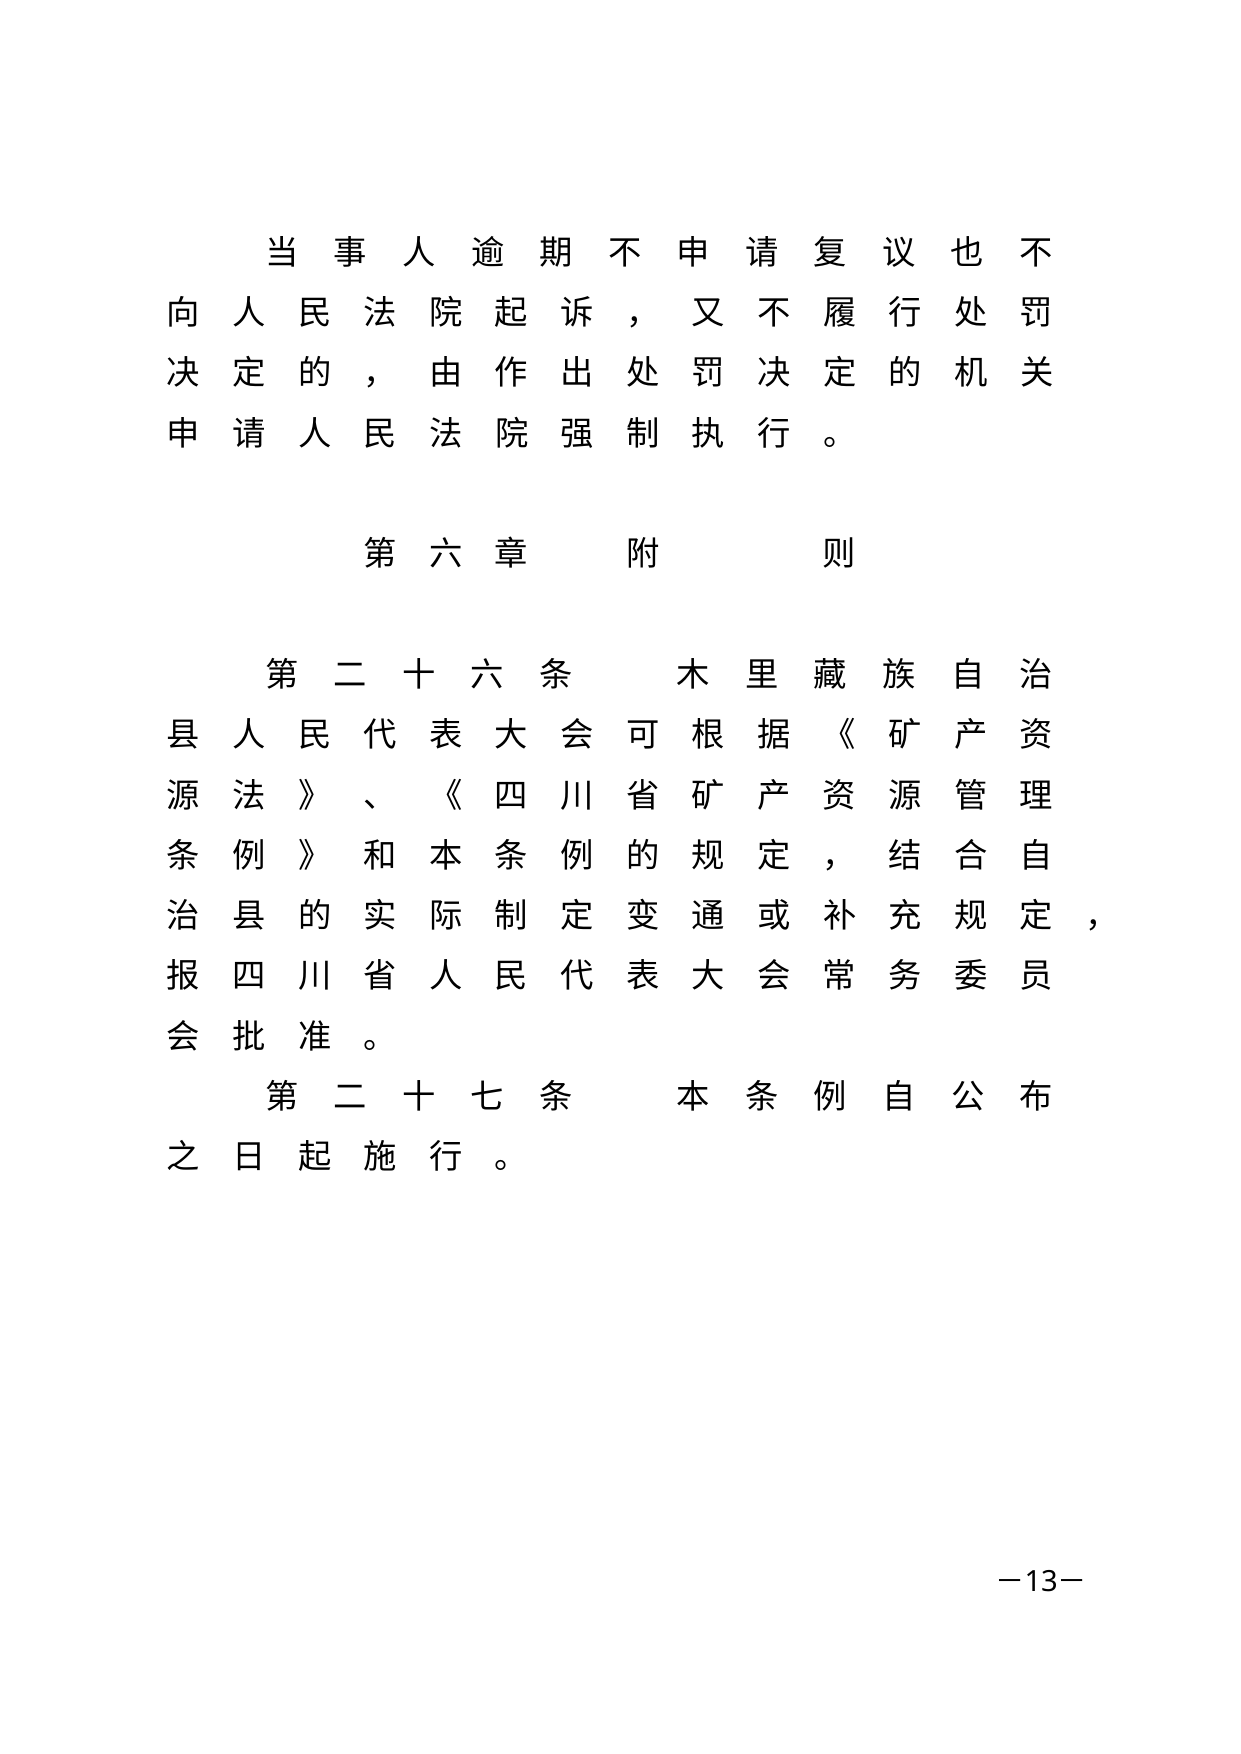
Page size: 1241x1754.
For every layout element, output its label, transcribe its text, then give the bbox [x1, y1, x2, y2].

text 第六章 附 则 [167, 521, 1085, 581]
text 第二十六条 木里藏族自治县人民代表大会可根据《矿产资源法》、《四川省矿产资源管理条例》和本条例的规定，结合自治县的实际制定变通或补充规定，报四川省人民代表大会常务委员会批准。 [167, 642, 1085, 1064]
text 当事人逾期不申请复议也不向人民法院起诉，又不履行处罚决定的，由作出处罚决定的机关申请人民法院强制执行。 [167, 219, 1085, 461]
text 第二十七条 本条例自公布之日起施行。 [167, 1064, 1085, 1184]
